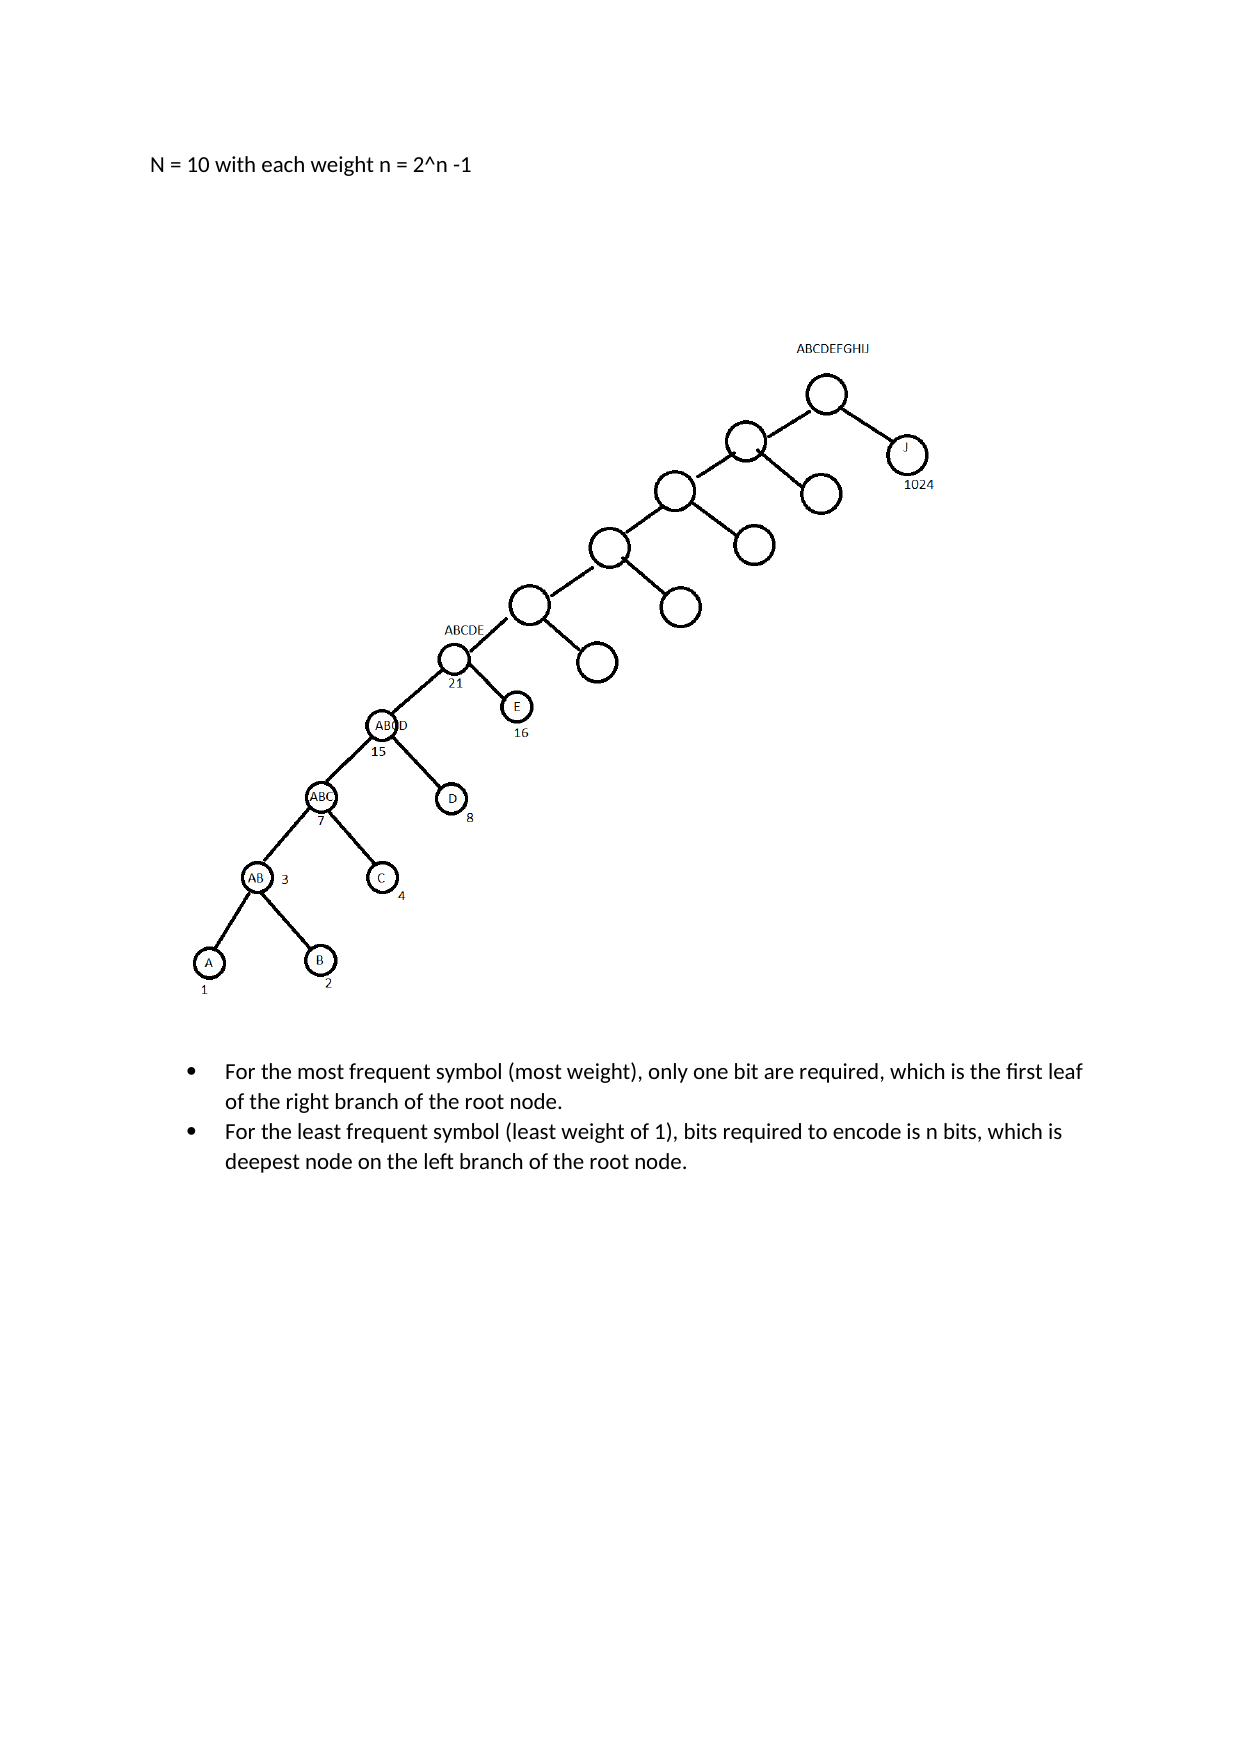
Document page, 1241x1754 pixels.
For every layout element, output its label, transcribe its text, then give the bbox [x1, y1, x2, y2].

text N = 10 with each weight n = 2^n -1 [150, 150, 1090, 178]
picture [150, 210, 1050, 1025]
list For the most frequent symbol (most weight), only one bit are required, which is the first leaf of the right branch of the root node. [187, 1057, 1090, 1115]
list For the least frequent symbol (least weight of 1), bits required to encode is n bits, which is deepest node on the left branch of the root node. [187, 1117, 1090, 1176]
